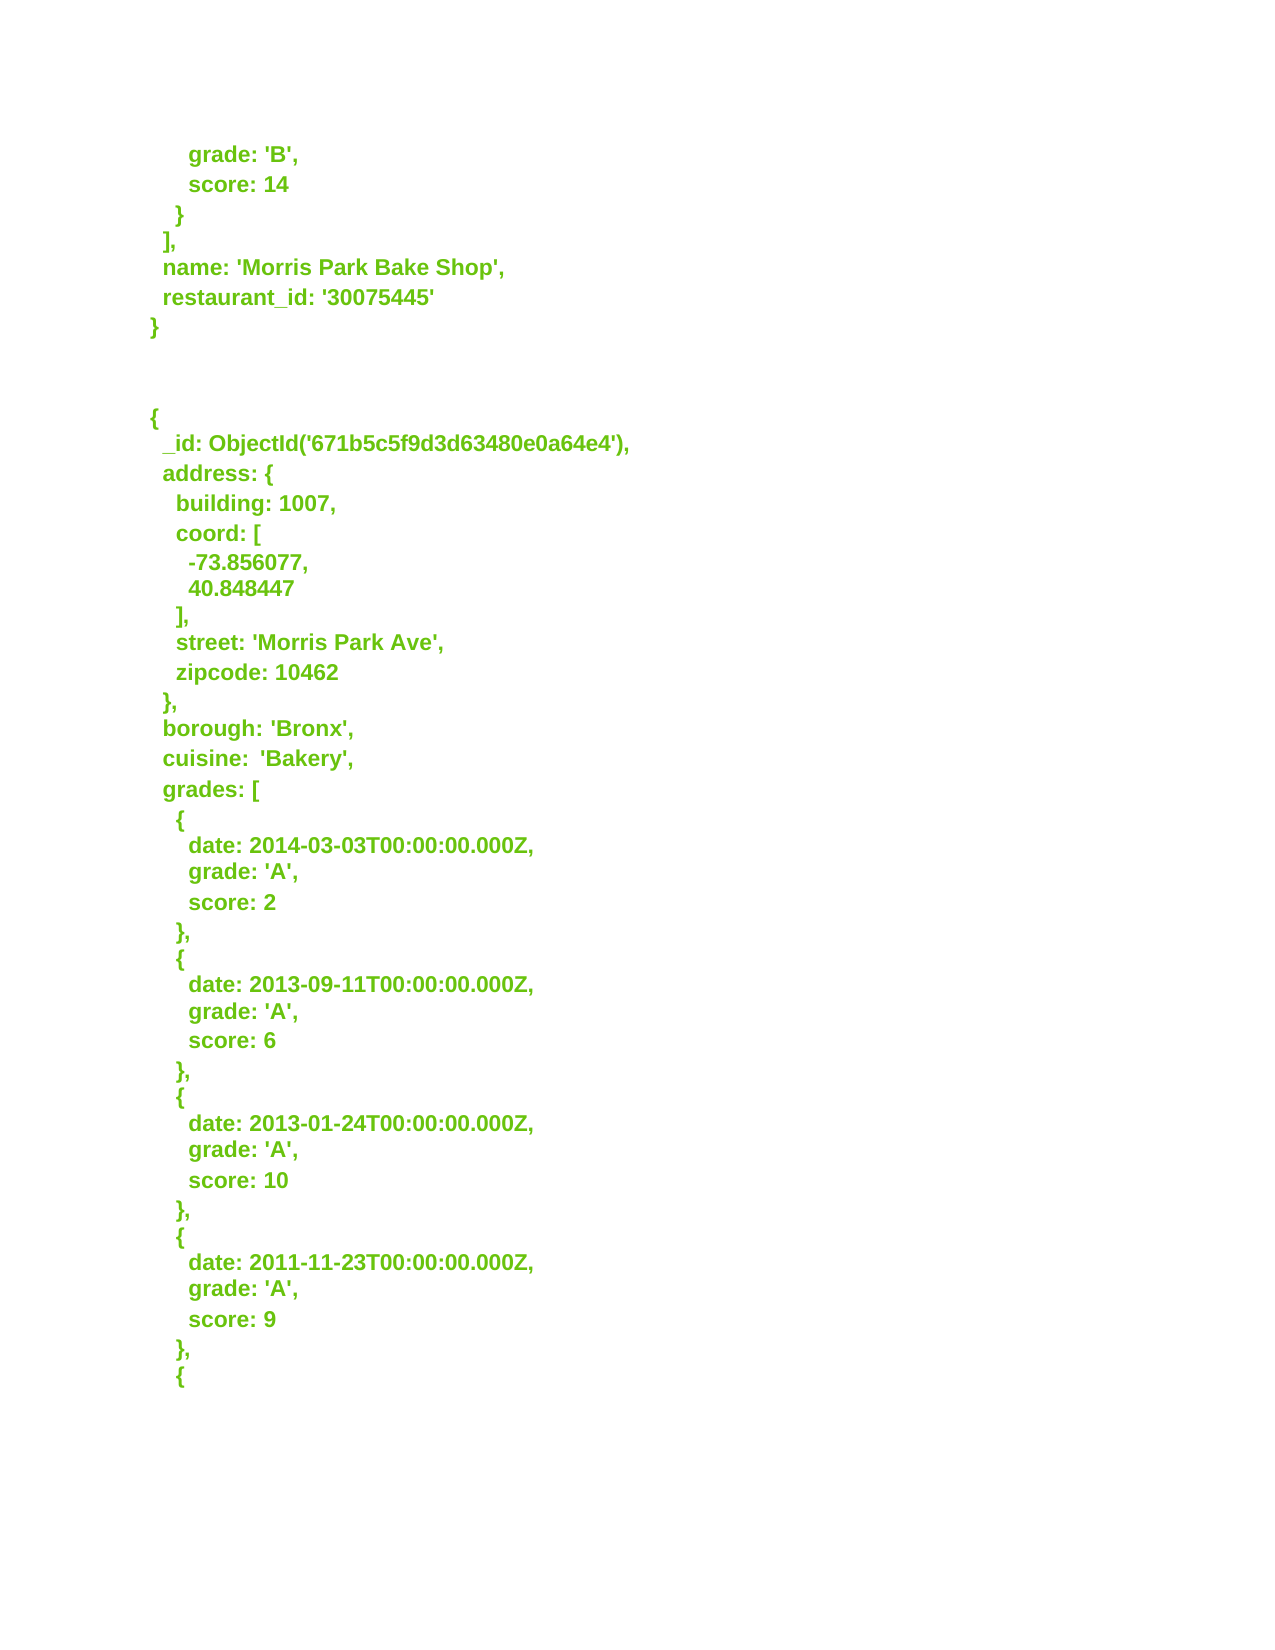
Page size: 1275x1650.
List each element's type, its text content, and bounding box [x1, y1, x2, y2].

text date: 2013-09-11T00:00:00.000Z, [188, 971, 1225, 997]
text grade: 'A', score: 2 [188, 858, 299, 915]
text 40.848447 [188, 576, 1225, 602]
text ], [176, 602, 1225, 629]
text -73.856077, [188, 550, 1225, 576]
text }, [176, 1197, 1225, 1223]
text name: 'Morris Park Bake Shop', restaurant_id: '30075445' [162, 254, 613, 310]
text grade: 'A', score: 9 [188, 1275, 299, 1332]
text { [150, 404, 1225, 430]
text grade: 'A', score: 6 [188, 998, 299, 1054]
text { [176, 1084, 1225, 1110]
text }, [176, 1057, 1225, 1084]
text date: 2011-11-23T00:00:00.000Z, [188, 1249, 1225, 1275]
text _id: ObjectId('671b5c5f9d3d63480e0a64e4'), address: { [162, 430, 682, 486]
text grade: 'B', score: 14 [188, 141, 299, 198]
text date: 2013-01-24T00:00:00.000Z, [188, 1110, 1225, 1136]
text ], [108, 227, 177, 254]
text date: 2014-03-03T00:00:00.000Z, [188, 832, 1225, 858]
text { [176, 1362, 1225, 1388]
text } [150, 314, 1225, 340]
text }, [162, 689, 1225, 715]
text { [176, 806, 1225, 832]
text street: 'Morris Park Ave', zipcode: 10462 [176, 629, 467, 685]
text }, [176, 1336, 1225, 1362]
text grade: 'A', score: 10 [188, 1136, 299, 1193]
text } [108, 201, 185, 227]
text borough: 'Bronx', cuisine: 'Bakery', grades: [ [162, 715, 354, 802]
text building: 1007, coord: [ [176, 490, 386, 546]
text }, [176, 919, 1225, 944]
text { [176, 1223, 1225, 1249]
text { [176, 945, 1225, 971]
